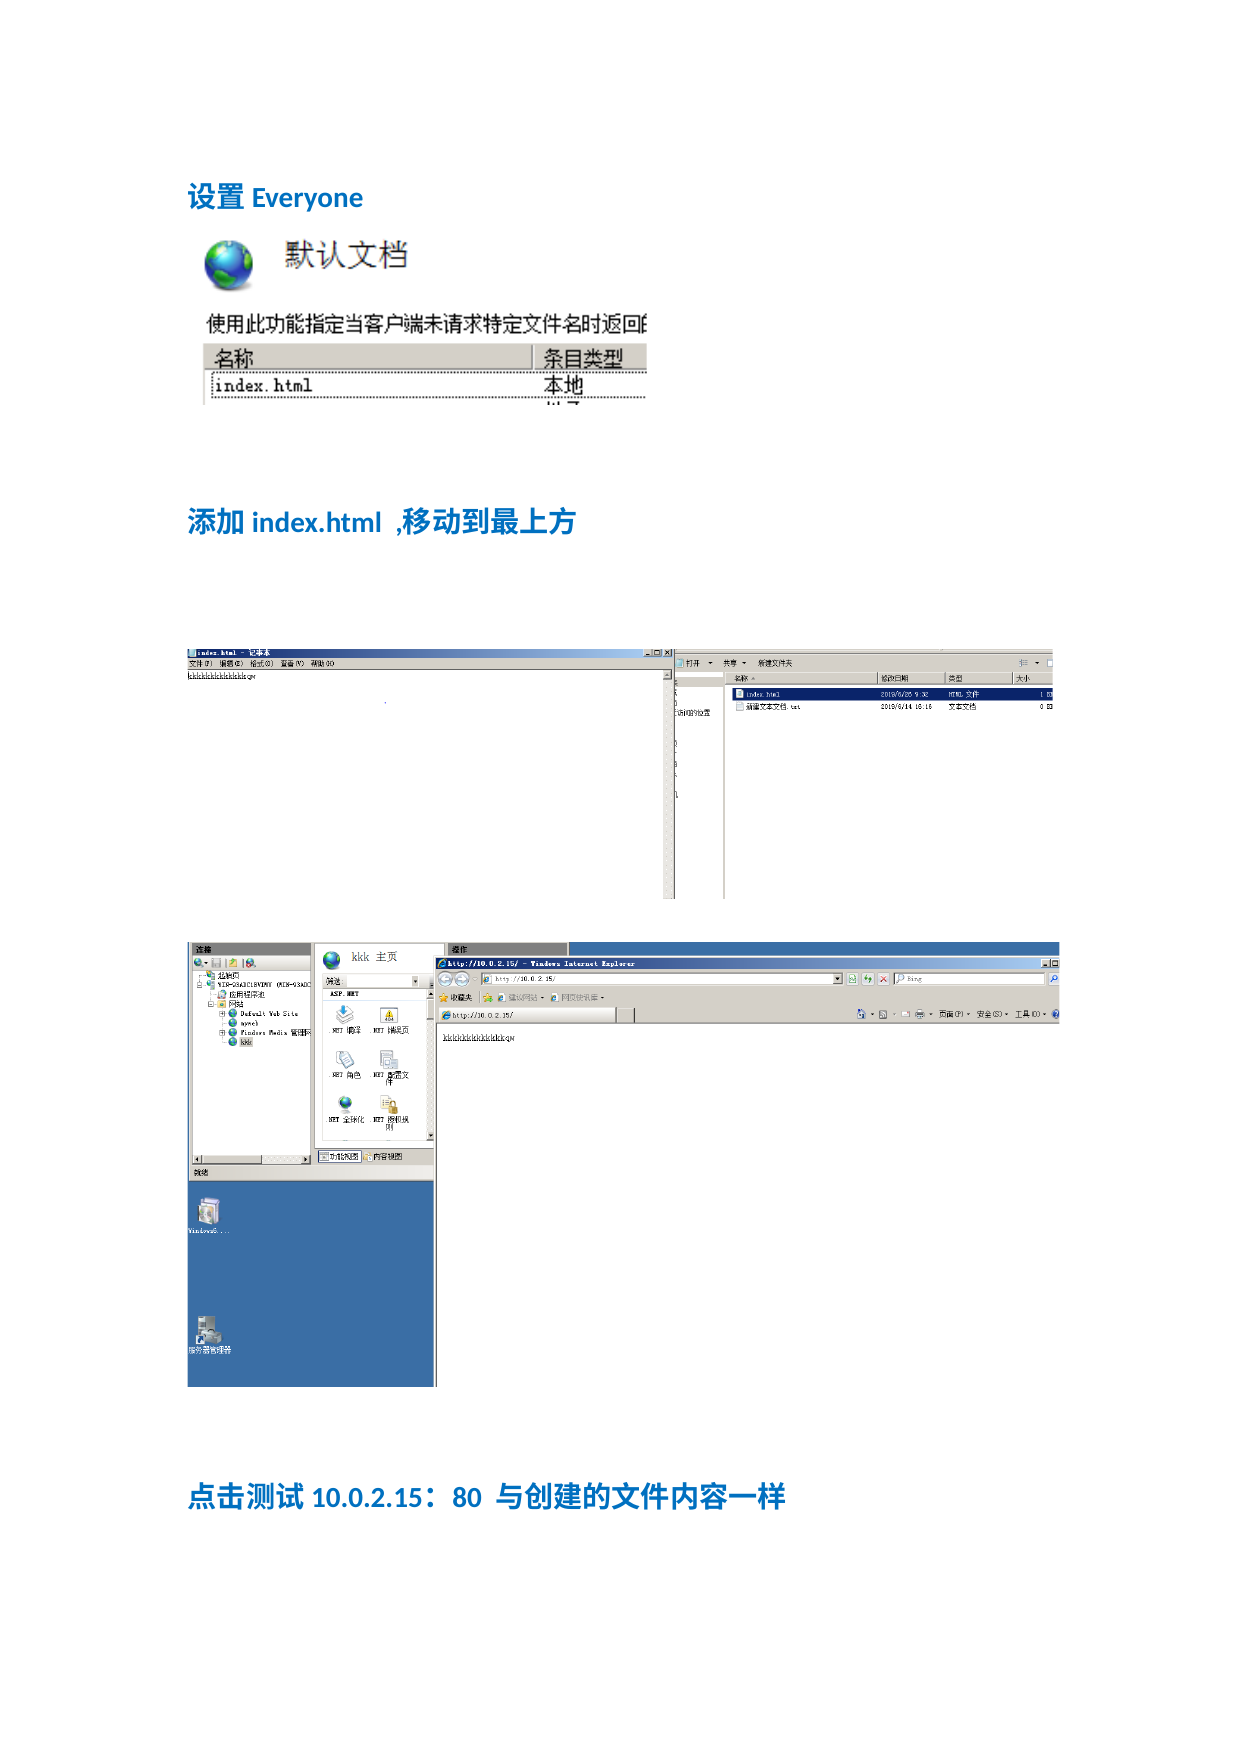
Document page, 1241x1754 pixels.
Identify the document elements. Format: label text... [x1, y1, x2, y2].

text 点击测试 10.0.2.15：80 与创建的文件内容一样 [187, 1462, 1053, 1527]
text 设置Everyone [187, 162, 1053, 227]
text 添加index.html ,移动到最上方 [187, 487, 1053, 552]
picture [187, 649, 1053, 899]
picture [187, 227, 647, 405]
picture [187, 942, 1060, 1387]
